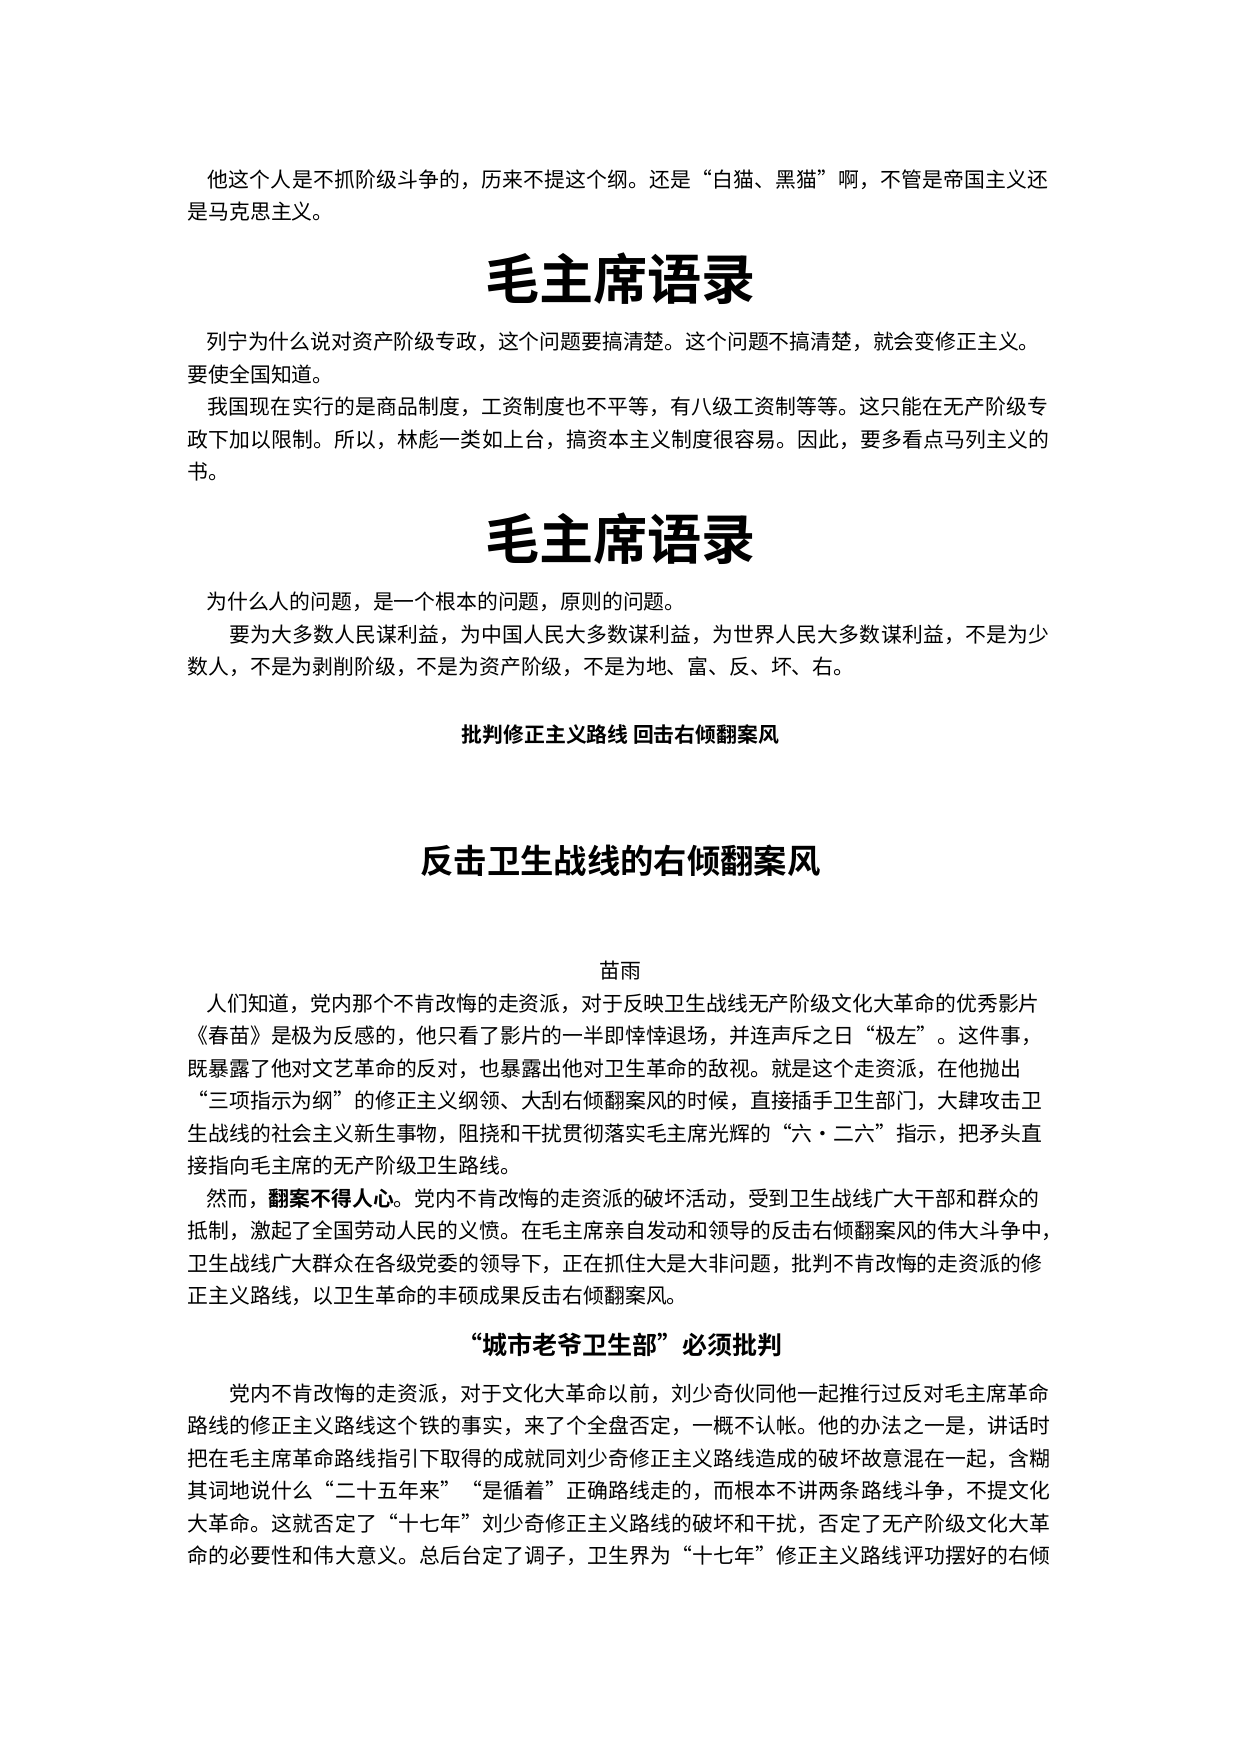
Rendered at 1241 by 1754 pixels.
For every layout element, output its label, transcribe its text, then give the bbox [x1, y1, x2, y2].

text 然而，翻案不得人心。党内不肯改悔的走资派的破坏活动，受到卫生战线广大干部和群众的抵制，激起了全国劳动人民的义愤。在毛主席亲自发动和领导的反击右倾翻案风的伟大斗争中，卫生战线广大群众在各级党委的领导下，正在抓住大是大非问题，批判不肯改悔的走资派的修正主义路线，以卫生革命的丰硕成果反击右倾翻案风。 [187, 1181, 1053, 1311]
text 苗雨 [187, 953, 1053, 986]
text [187, 1376, 1053, 1571]
text 列宁为什么说对资产阶级专政，这个问题要搞清楚。这个问题不搞清楚，就会变修正主义。要使全国知道。 [187, 324, 1053, 389]
text 他这个人是不抓阶级斗争的，历来不提这个纲。还是“白猫、黑猫”啊，不管是帝国主义还是马克思主义。 [187, 162, 1053, 227]
subtitle 反击卫生战线的右倾翻案风 [187, 827, 1053, 892]
text 毛主席语录 [187, 227, 1053, 324]
text 人们知道，党内那个不肯改悔的走资派，对于反映卫生战线无产阶级文化大革命的优秀影片《春苗》是极为反感的，他只看了影片的一半即悻悻退场，并连声斥之日“极左”。这件事，既暴露了他对文艺革命的反对，也暴露出他对卫生革命的敌视。就是这个走资派，在他抛出“三项指示为纲”的修正主义纲领、大刮右倾翻案风的时候，直接插手卫生部门，大肆攻击卫生战线的社会主义新生事物，阻挠和干扰贯彻落实毛主席光辉的“六·二六”指示，把矛头直接指向毛主席的无产阶级卫生路线。 [187, 986, 1053, 1181]
text 要为大多数人民谋利益，为中国人民大多数谋利益，为世界人民大多数谋利益，不是为少数人，不是为剥削阶级，不是为资产阶级，不是为地、富、反、坏、右。 [187, 617, 1053, 682]
text 我国现在实行的是商品制度，工资制度也不平等，有八级工资制等等。这只能在无产阶级专政下加以限制。所以，林彪一类如上台，搞资本主义制度很容易。因此，要多看点马列主义的书。 [187, 389, 1053, 487]
text 毛主席语录 [187, 487, 1053, 584]
subtitle 批判修正主义路线 回击右倾翻案风 [187, 717, 1053, 750]
text “城市老爷卫生部”必须批判 [187, 1311, 1053, 1376]
text 为什么人的问题，是一个根本的问题，原则的问题。 [187, 584, 1053, 617]
